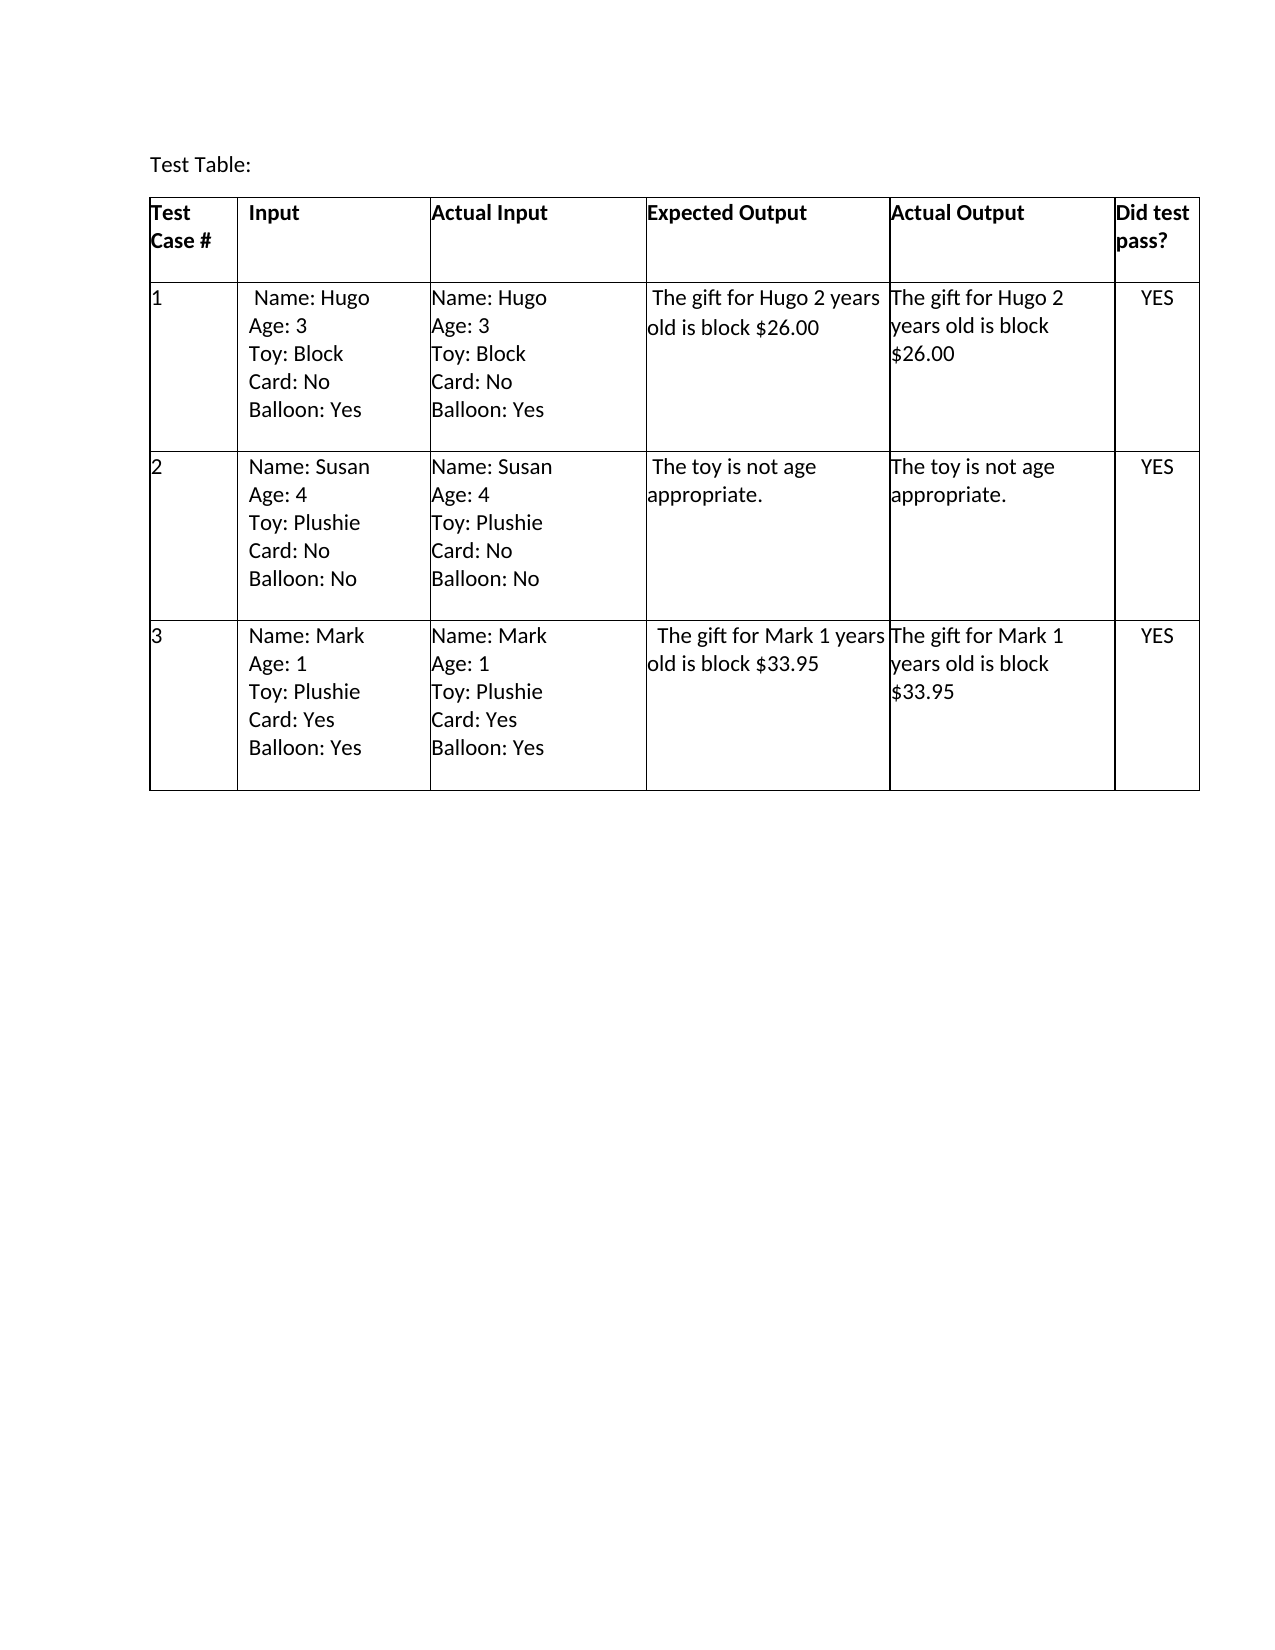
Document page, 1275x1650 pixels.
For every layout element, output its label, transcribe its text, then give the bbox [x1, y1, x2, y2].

table_cell YES [1116, 621, 1199, 789]
table_cell Name: Mark Age: 1 Toy: Plushie Card: Yes Balloon: Yes [431, 621, 646, 789]
table_header Did test pass? [1116, 198, 1199, 282]
table_cell Name: Susan Age: 4 Toy: Plushie Card: No Balloon: No [431, 452, 646, 620]
table_cell Name: Susan Age: 4 Toy: Plushie Card: No Balloon: No [238, 452, 430, 620]
table_cell 2 [151, 452, 237, 620]
table_cell Name: Hugo Age: 3 Toy: Block Card: No Balloon: Yes [238, 283, 430, 451]
table_cell YES [1116, 452, 1199, 620]
table_cell The toy is not age appropriate. [647, 452, 889, 620]
text Test Table: [150, 150, 1125, 178]
table_header Expected Output [647, 198, 889, 282]
table_cell 3 [151, 621, 237, 789]
table_header Actual Output [891, 198, 1114, 282]
table_cell The gift for Hugo 2 years old is block $26.00 [891, 283, 1114, 451]
table_cell The toy is not age appropriate. [891, 452, 1114, 620]
table_cell The gift for Hugo 2 years old is block $26.00 [647, 283, 889, 451]
table_cell The gift for Mark 1 years old is block $33.95 [647, 621, 889, 789]
table_header Test Case # [151, 198, 237, 282]
table_cell Name: Hugo Age: 3 Toy: Block Card: No Balloon: Yes [431, 283, 646, 451]
table_header Actual Input [431, 198, 646, 282]
table_cell YES [1116, 283, 1199, 451]
table_header Input [238, 198, 430, 282]
table_cell The gift for Mark 1 years old is block $33.95 [891, 621, 1114, 789]
table_cell Name: Mark Age: 1 Toy: Plushie Card: Yes Balloon: Yes [238, 621, 430, 789]
table_cell 1 [151, 283, 237, 451]
